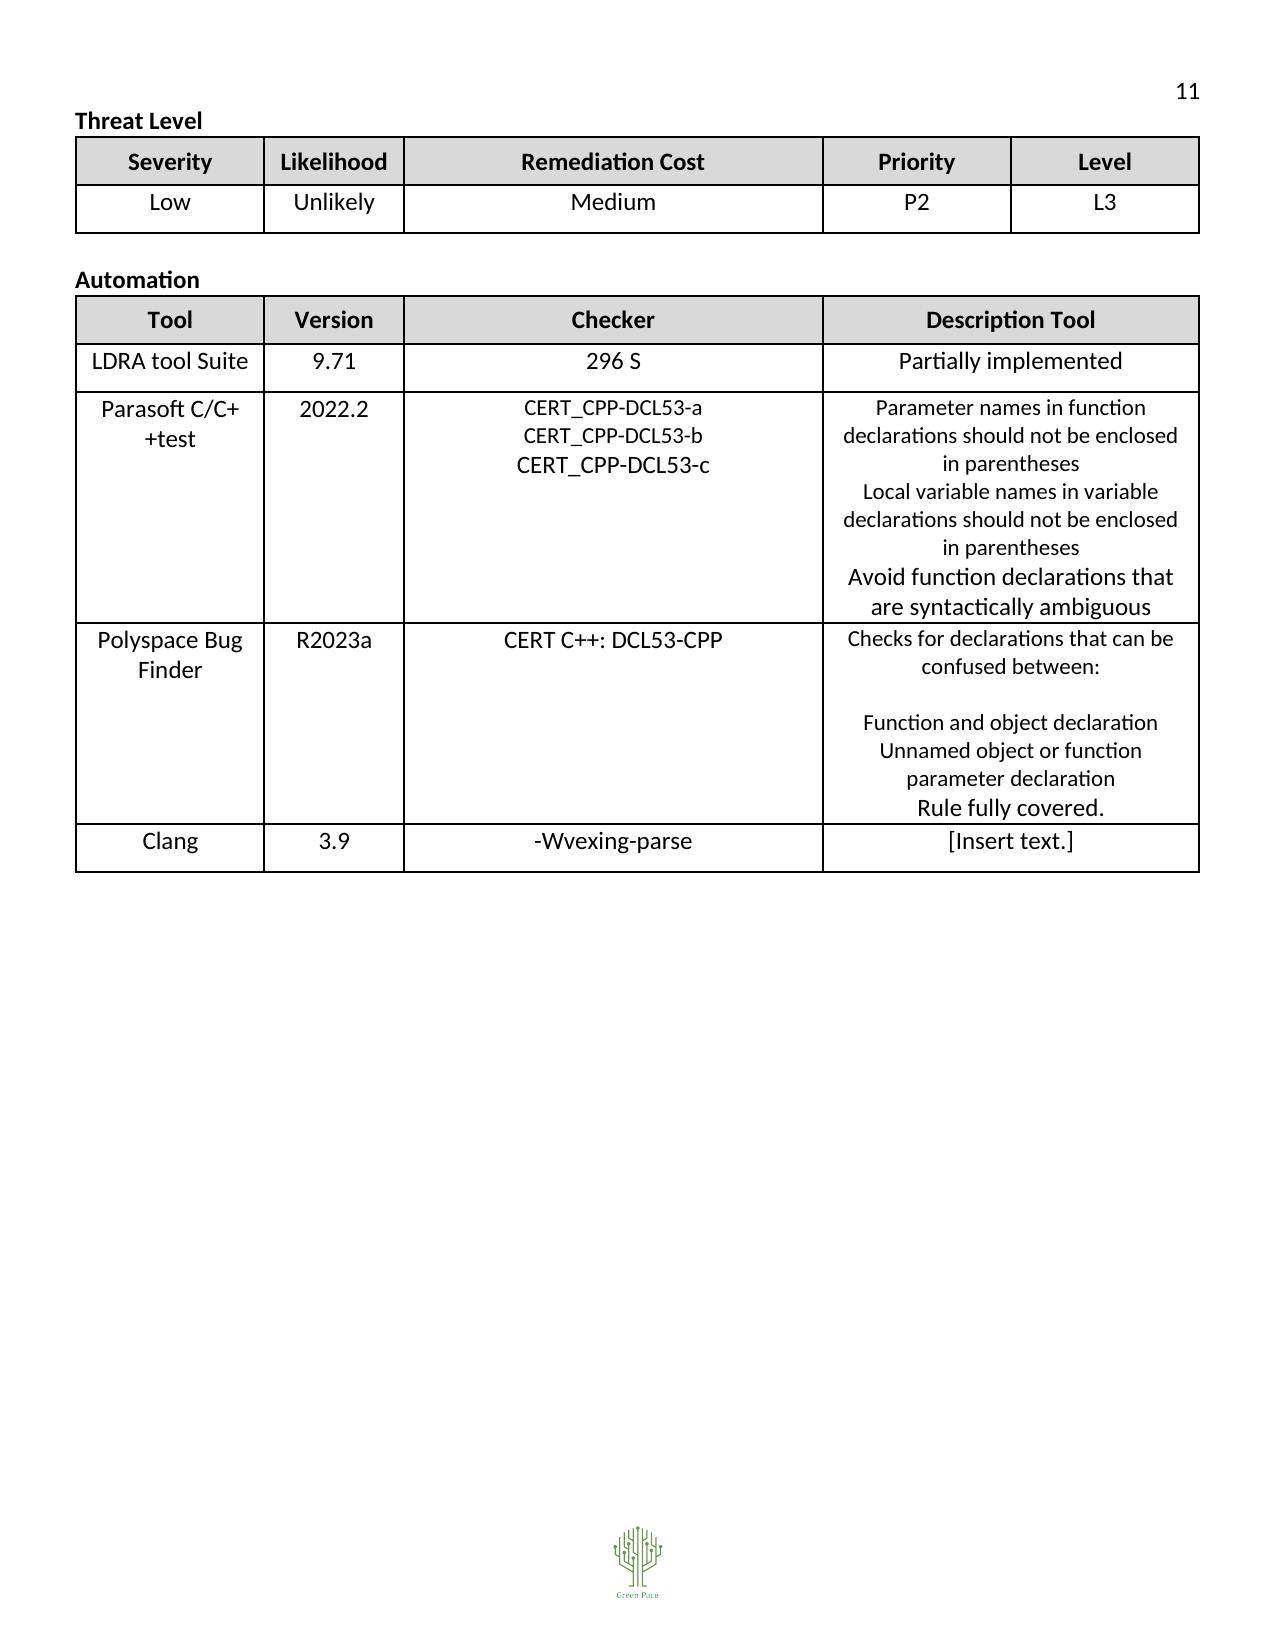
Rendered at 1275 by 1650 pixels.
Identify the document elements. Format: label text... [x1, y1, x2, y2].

table_cell Parasoft C/C++test [77, 393, 263, 622]
table_cell Unlikely [265, 186, 403, 232]
table_cell LDRA tool Suite [77, 345, 263, 391]
table_cell Clang [77, 825, 263, 871]
table_cell R2023a [265, 624, 403, 823]
table_cell Parameter names in function declarations should not be enclosed in parentheses Local variable names in variable declarations should not be enclosed in parentheses Avoid function declarations that are syntactically ambiguous [824, 393, 1198, 622]
table_header Severity [77, 138, 263, 184]
table_header Likelihood [265, 138, 403, 184]
table_cell Checks for declarations that can be confused between: Function and object declaration Unnamed object or function parameter declaration Rule fully covered. [824, 624, 1198, 823]
table_header Checker [405, 297, 822, 343]
table_header Version [265, 297, 403, 343]
table_header Description Tool [824, 297, 1198, 343]
table_cell CERT C++: DCL53-CPP [405, 624, 822, 823]
table_cell L3 [1012, 186, 1198, 232]
table_cell Low [77, 186, 263, 232]
table_cell [Insert text.] [824, 825, 1198, 871]
table_cell P2 [824, 186, 1010, 232]
table_cell Medium [405, 186, 822, 232]
table_cell Partially implemented [824, 345, 1198, 391]
picture [605, 1521, 670, 1606]
table_cell CERT_CPP-DCL53-a CERT_CPP-DCL53-b CERT_CPP-DCL53-c [405, 393, 822, 622]
table_header Level [1012, 138, 1198, 184]
table_cell Polyspace Bug Finder [77, 624, 263, 823]
text Automation [75, 264, 1200, 295]
table_cell 296 S [405, 345, 822, 391]
table_cell 9.71 [265, 345, 403, 391]
table_header Tool [77, 297, 263, 343]
table_header Priority [824, 138, 1010, 184]
table_header Remediation Cost [405, 138, 822, 184]
table_cell 3.9 [265, 825, 403, 871]
table_cell 2022.2 [265, 393, 403, 622]
table_cell -Wvexing-parse [405, 825, 822, 871]
text Threat Level [75, 106, 1200, 136]
